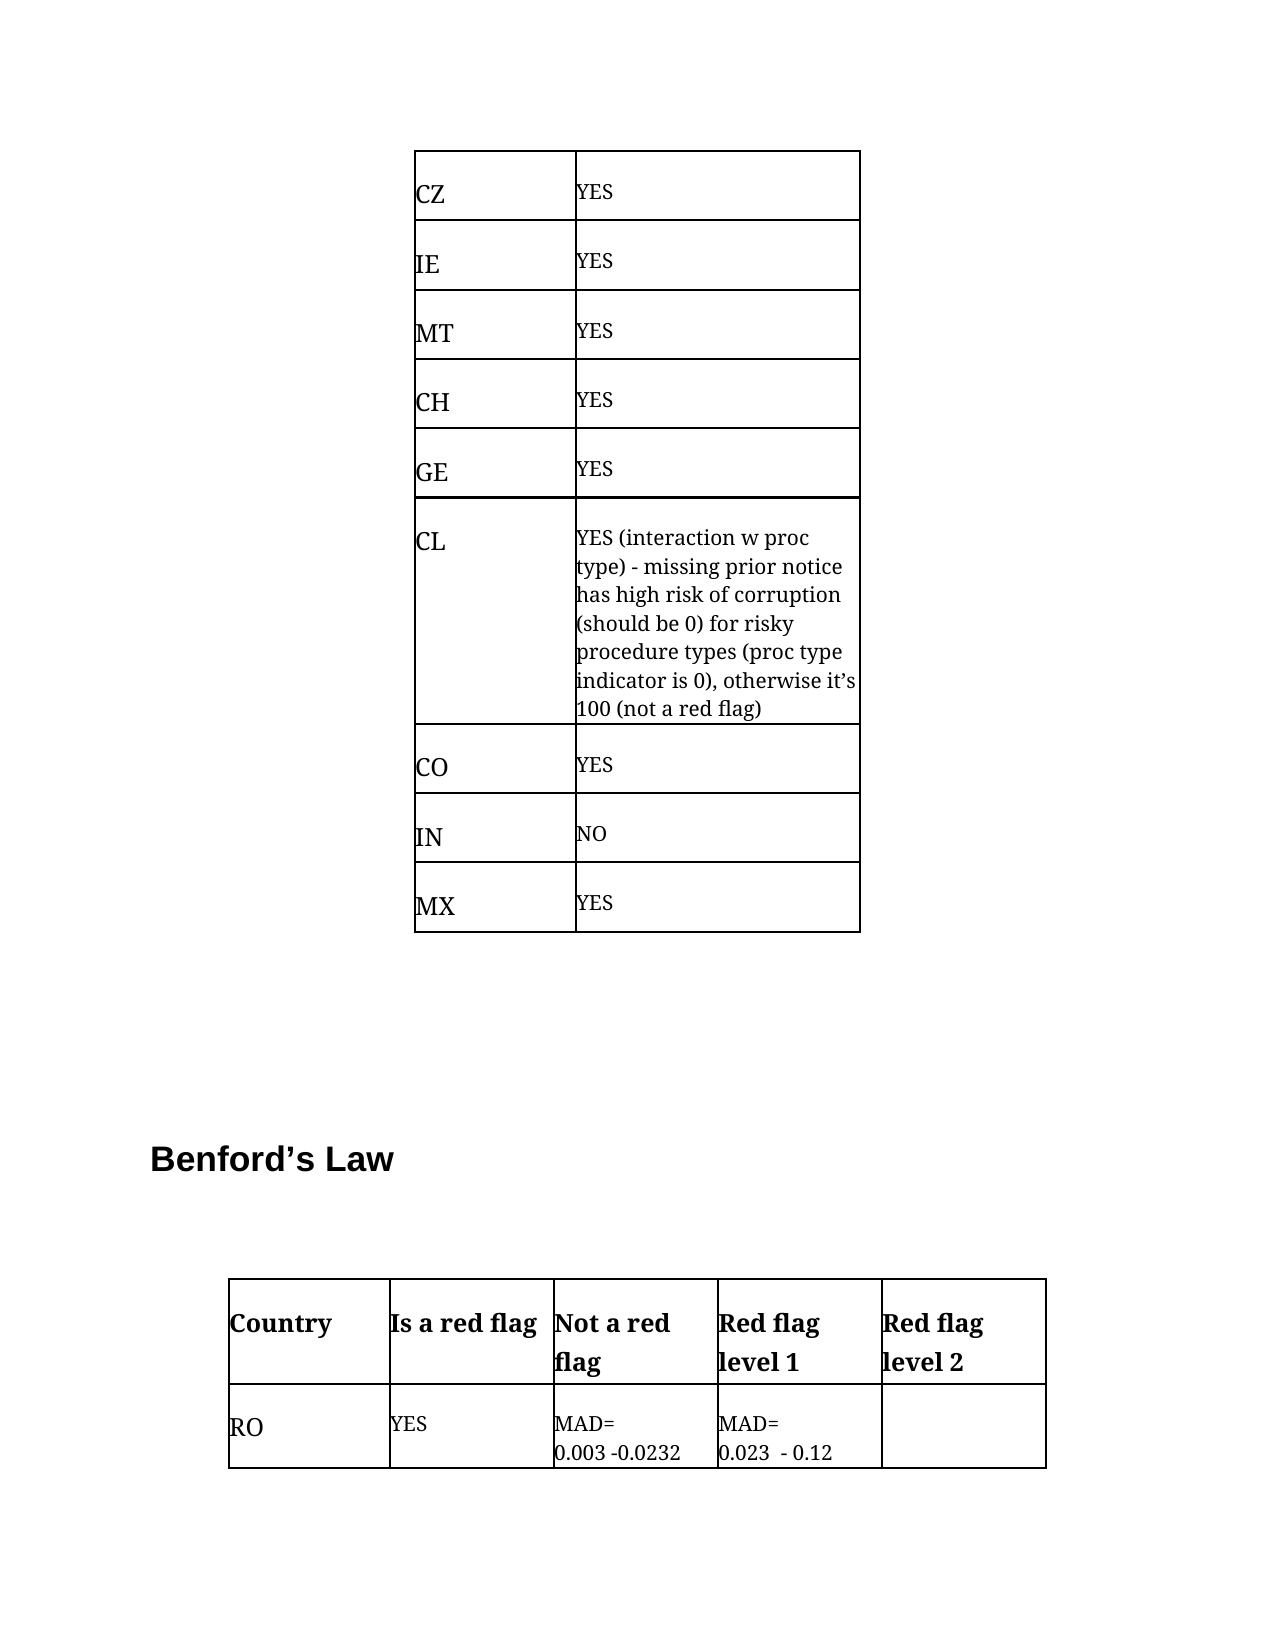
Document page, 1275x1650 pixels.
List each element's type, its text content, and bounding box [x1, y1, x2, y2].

table_cell MX [416, 863, 575, 931]
table_cell IE [416, 221, 575, 288]
table_cell MAD= 0.023 - 0.12 [719, 1385, 881, 1467]
table_cell CZ [416, 152, 575, 219]
table_cell CH [416, 360, 575, 427]
table_cell YES [577, 429, 859, 496]
table_cell [883, 1385, 1045, 1467]
table_cell YES [577, 863, 859, 931]
table_cell YES [577, 221, 859, 288]
table_cell CO [416, 725, 575, 792]
table_cell RO [230, 1385, 389, 1467]
table_cell MAD= 0.003 -0.0232 [555, 1385, 717, 1467]
table_cell YES [577, 291, 859, 358]
table_cell IN [416, 794, 575, 861]
table_cell YES [577, 360, 859, 427]
table_cell NO [577, 794, 859, 861]
table_cell YES (interaction w proc type) - missing prior notice has high risk of corruption (should be 0) for risky procedure types (proc type indicator is 0), otherwise it’s 100 (not a red flag) [577, 499, 859, 723]
table_cell YES [577, 725, 859, 792]
subtitle Benford’s Law [150, 1139, 1125, 1179]
table_header Country [230, 1280, 389, 1382]
table_header Red flag level 1 [719, 1280, 881, 1382]
table_cell YES [391, 1385, 553, 1467]
table_cell YES [577, 152, 859, 219]
table_cell CL [416, 499, 575, 723]
table_header Not a red flag [555, 1280, 717, 1382]
table_header Red flag level 2 [883, 1280, 1045, 1382]
table_cell GE [416, 429, 575, 496]
table_header Is a red flag [391, 1280, 553, 1382]
table_cell MT [416, 291, 575, 358]
